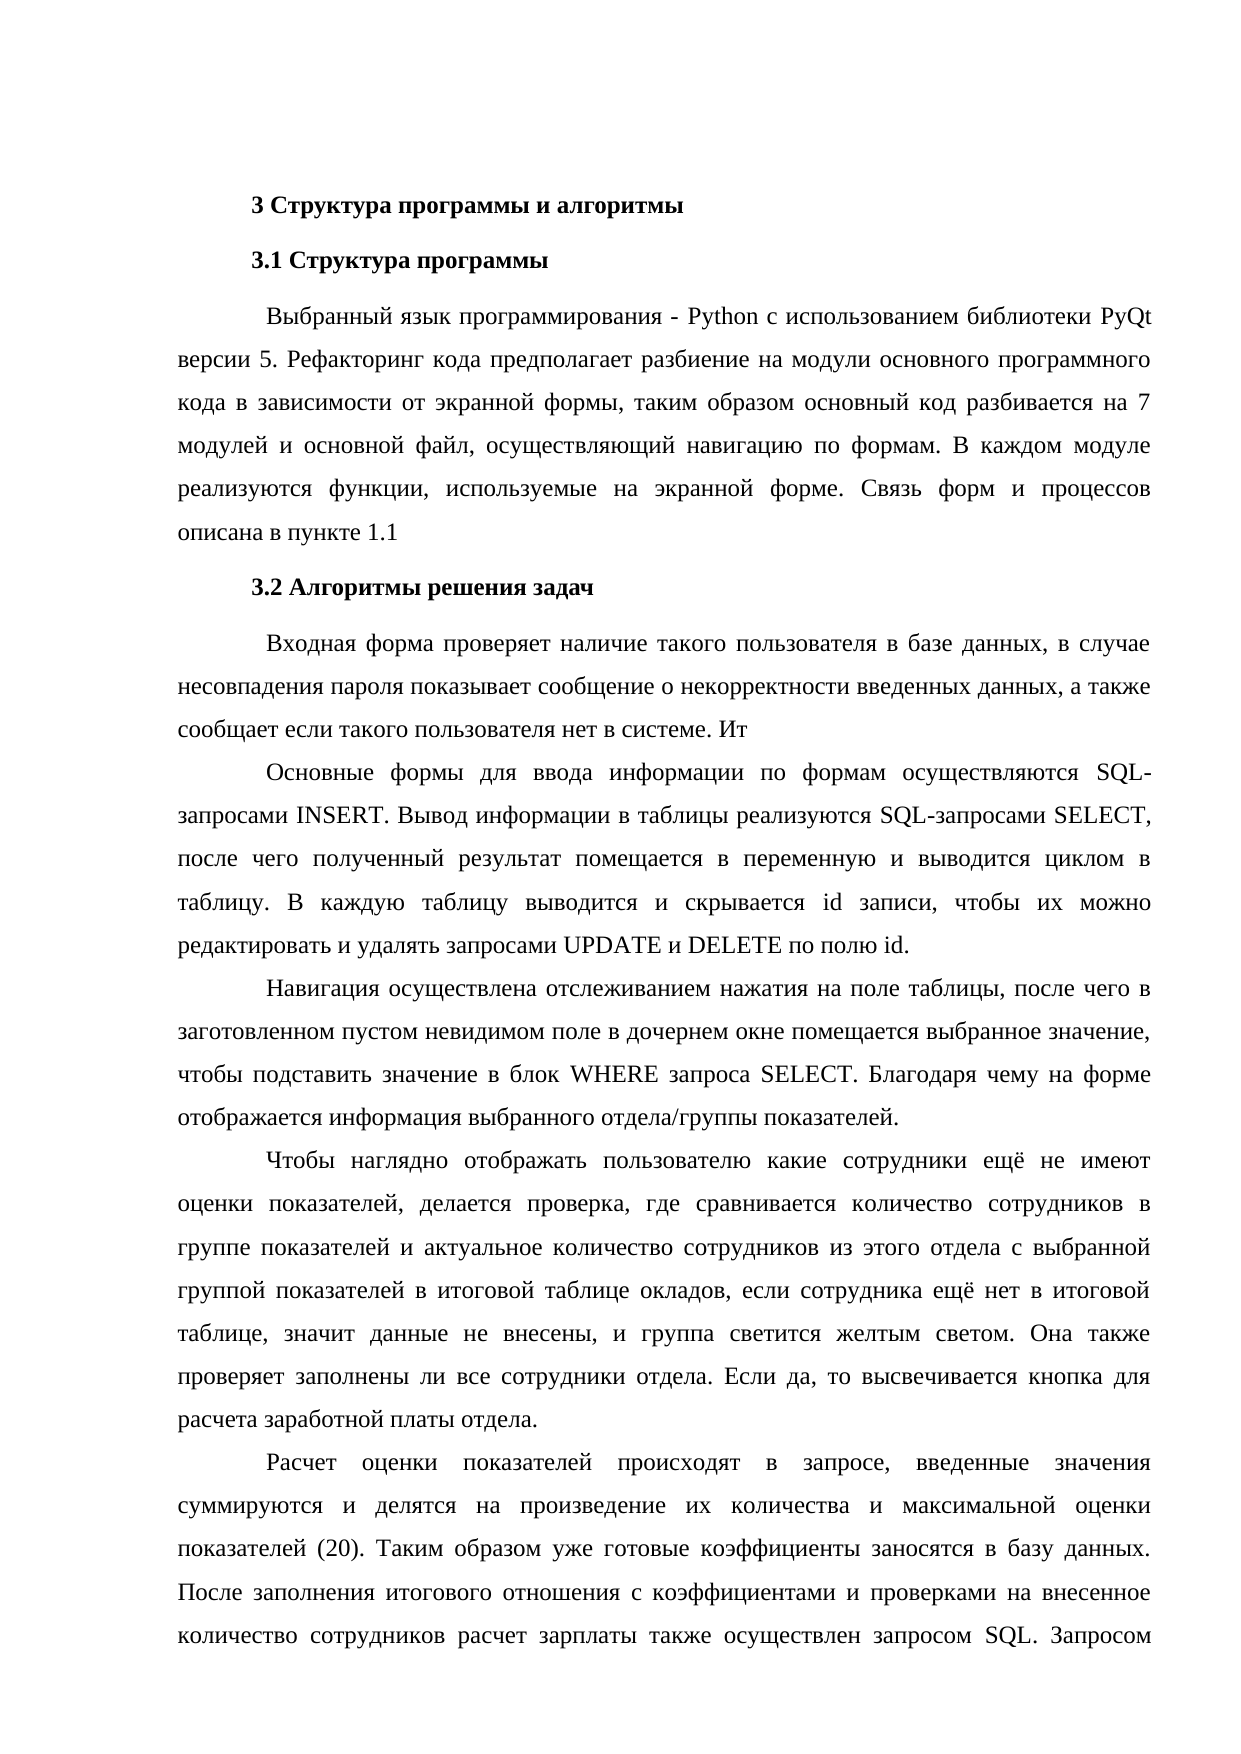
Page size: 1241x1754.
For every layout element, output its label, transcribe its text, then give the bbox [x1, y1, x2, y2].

text Чтобы наглядно отображать пользователю какие сотрудники ещё не имеют оценки показателей, делается проверка, где сравнивается количество сотрудников в группе показателей и актуальное количество сотрудников из этого отдела с выбранной группой показателей в итоговой таблице окладов, если сотрудника ещё нет в итоговой таблице, значит данные не внесены, и группа светится желтым светом. Она также проверяет заполнены ли все сотрудники отдела. Если да, то высвечивается кнопка для расчета заработной платы отдела. [177, 1145, 1152, 1433]
text Основные формы для ввода информации по формам осуществляются SQL-запросами INSERT. Вывод информации в таблицы реализуются SQL-запросами SELECT, после чего полученный результат помещается в переменную и выводится циклом в таблицу. В каждую таблицу выводится и скрывается id записи, чтобы их можно редактировать и удалять запросами UPDATE и DELETE по полю id. [177, 757, 1152, 958]
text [177, 1447, 1152, 1648]
text Алгоритмы решения задач [162, 572, 1152, 601]
text Входная форма проверяет наличие такого пользователя в базе данных, в случае несовпадения пароля показывает сообщение о некорректности введенных данных, а также сообщает если такого пользователя нет в системе. Ит [177, 628, 1152, 743]
text Структура программы [162, 245, 1152, 274]
text Выбранный язык программирования - Python с использованием библиотеки PyQt версии 5. Рефакторинг кода предполагает разбиение на модули основного программного кода в зависимости от экранной формы, таким образом основный код разбивается на 7 модулей и основной файл, осуществляющий навигацию по формам. В каждом модуле реализуются функции, используемые на экранной форме. Связь форм и процессов описана в пункте 1.1 [177, 301, 1152, 545]
text Навигация осуществлена отслеживанием нажатия на поле таблицы, после чего в заготовленном пустом невидимом поле в дочернем окне помещается выбранное значение, чтобы подставить значение в блок WHERE запроса SELECT. Благодаря чему на форме отображается информация выбранного отдела/группы показателей. [177, 973, 1152, 1131]
text Структура программы и алгоритмы [162, 190, 1152, 218]
